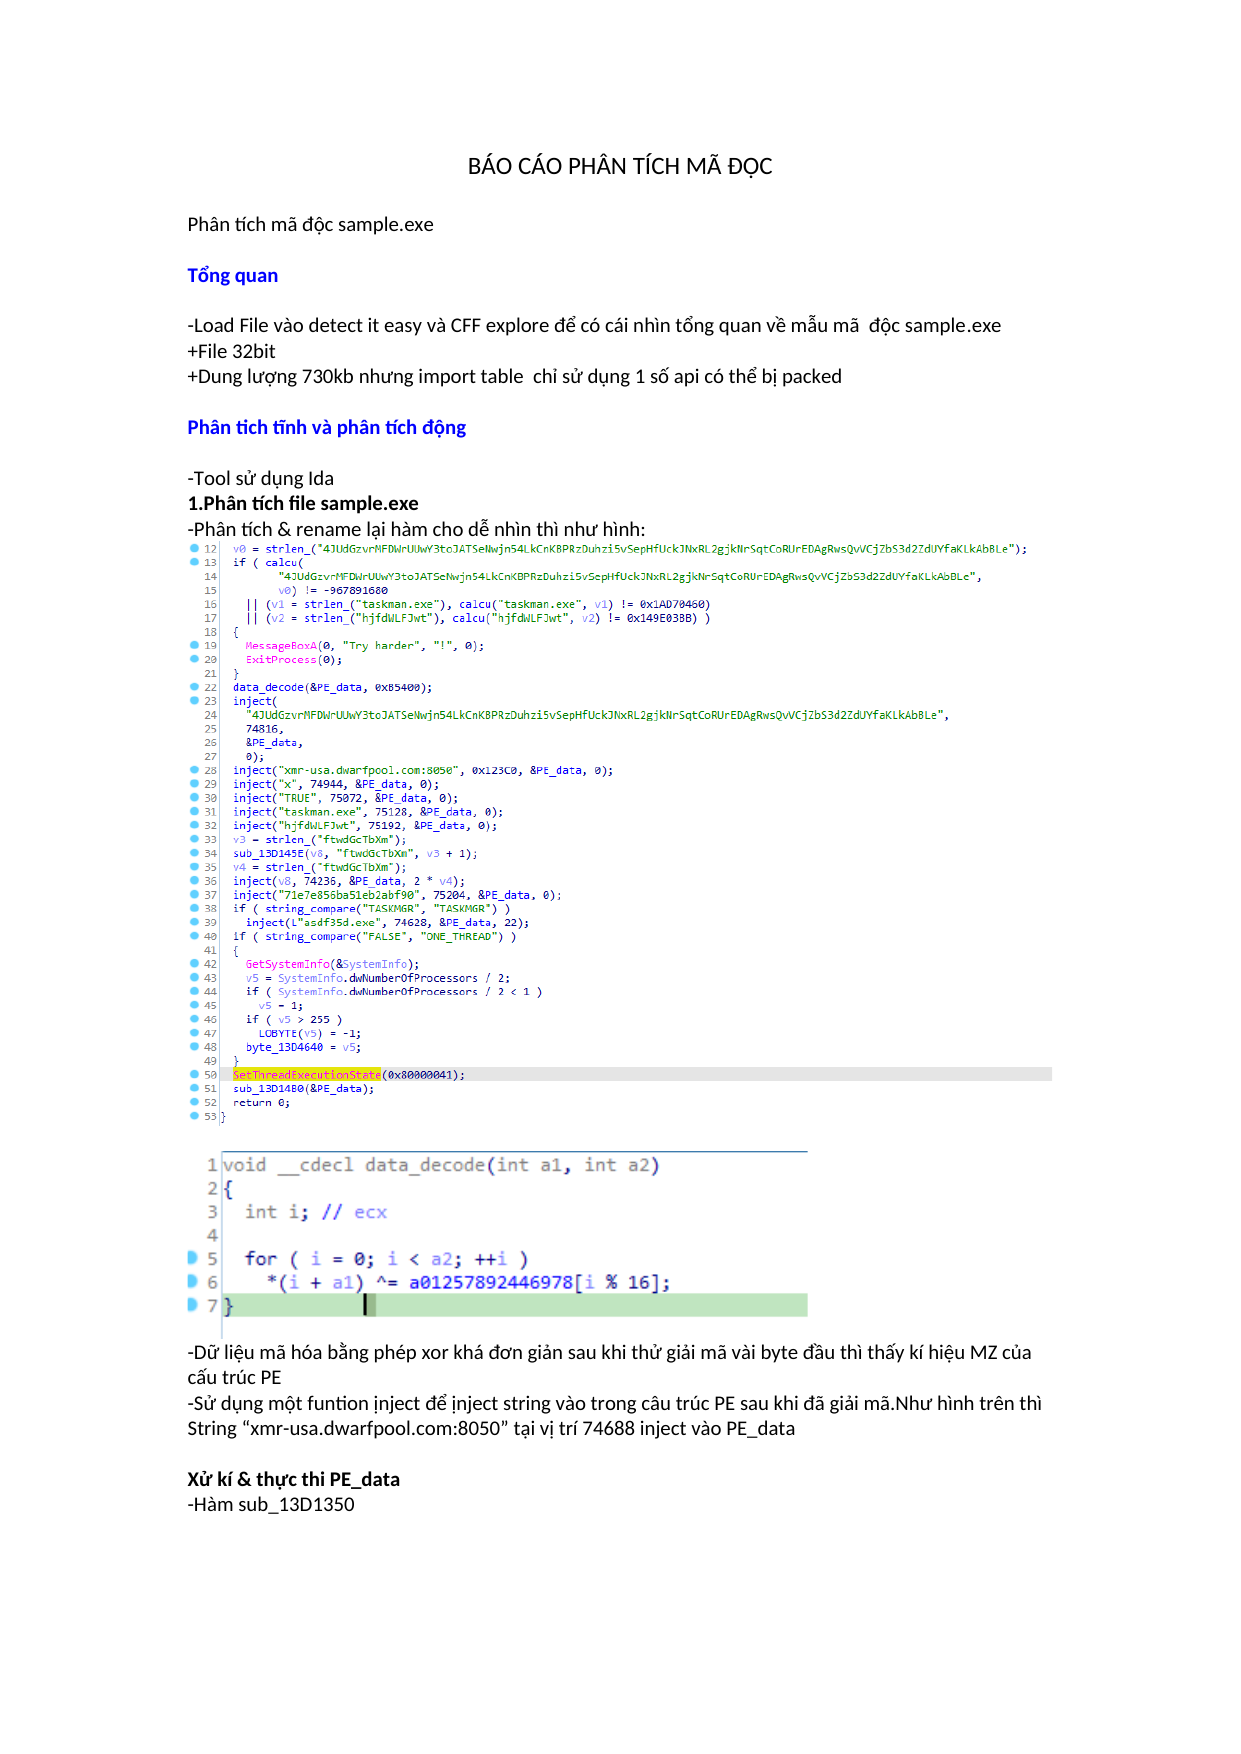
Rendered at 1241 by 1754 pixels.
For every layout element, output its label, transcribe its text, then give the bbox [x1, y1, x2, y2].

picture [187, 541, 1053, 1126]
text -Load File vào detect it easy và CFF explore để có cái nhìn tổng quan về mẫu mã độc sample.exe [187, 313, 1053, 338]
text 1.Phân tích file sample.exe [187, 491, 1053, 516]
text -Sử dụng một funtion ịnject để ịnject string vào trong câu trúc PE sau khi đã giải mã.Như hình trên thì [187, 1390, 1053, 1415]
text +Dung lượng 730kb nhưng import table chỉ sử dụng 1 số api có thể bị packed [187, 363, 1053, 389]
text -Tool sử dụng Ida [187, 465, 1053, 491]
text -Dữ liệu mã hóa bằng phép xor khá đơn giản sau khi thử giải mã vài byte đầu thì thấy kí hiệu MZ của cấu trúc PE [187, 1339, 1053, 1390]
text -Hàm sub_13D1350 [187, 1491, 1053, 1517]
text Phân tich tĩnh và phân tích động [187, 414, 1053, 440]
text +File 32bit [187, 338, 1053, 363]
text BÁO CÁO PHÂN TÍCH MÃ ĐỘC [187, 150, 1053, 181]
text Phân tích mã độc sample.exe [187, 211, 1053, 236]
picture [187, 1151, 808, 1339]
text -Phân tích & rename lại hàm cho dễ nhìn thì như hình: [187, 516, 1053, 541]
text String “xmr-usa.dwarfpool.com:8050” tại vị trí 74688 inject vào PE_data [187, 1415, 1053, 1441]
text Tổng quan [187, 262, 1053, 287]
text Xử kí & thực thi PE_data [187, 1466, 1053, 1491]
